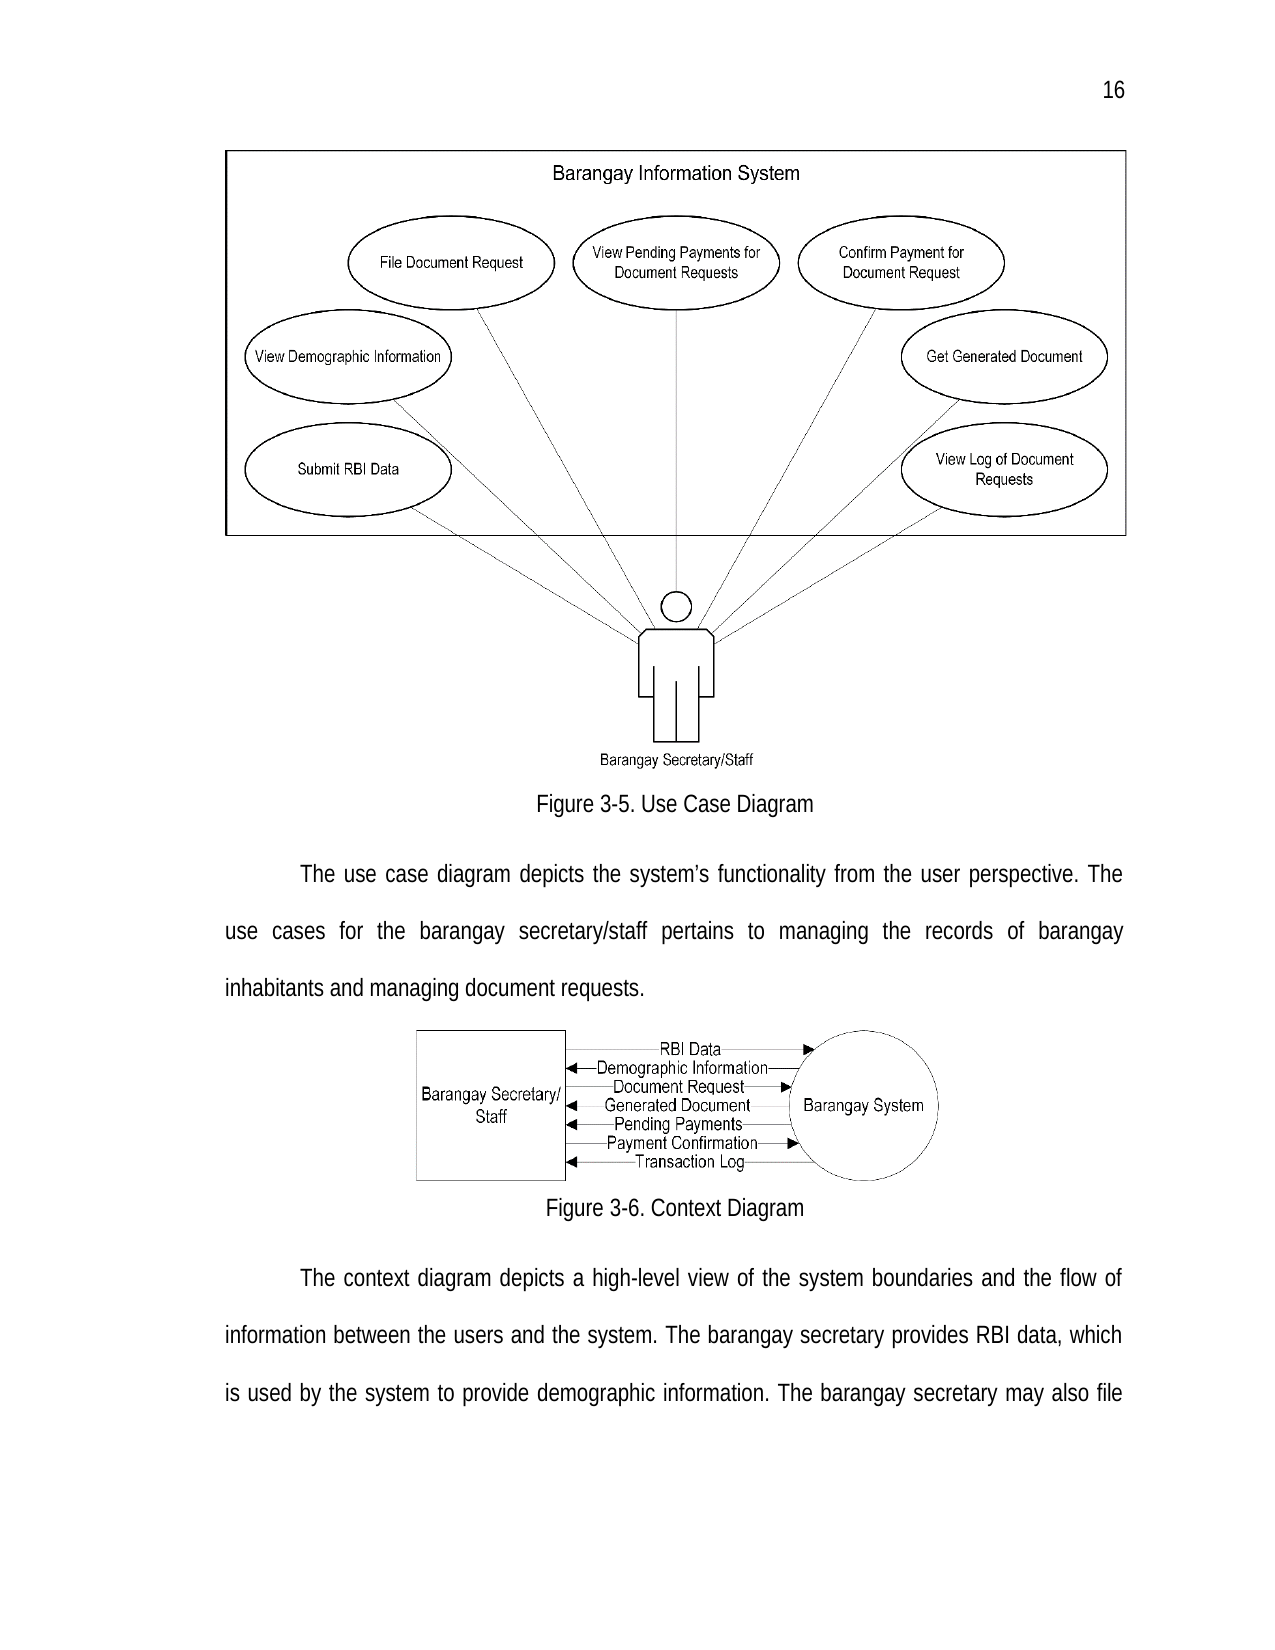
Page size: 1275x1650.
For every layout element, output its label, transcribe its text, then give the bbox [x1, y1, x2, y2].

picture [225, 150, 1127, 777]
text The use case diagram depicts the system’s functionality from the user perspective. The use cases for the barangay secretary/staff pertains to managing the records of barangay inhabitants and managing document requests. [225, 859, 1125, 1002]
picture [410, 1030, 940, 1181]
